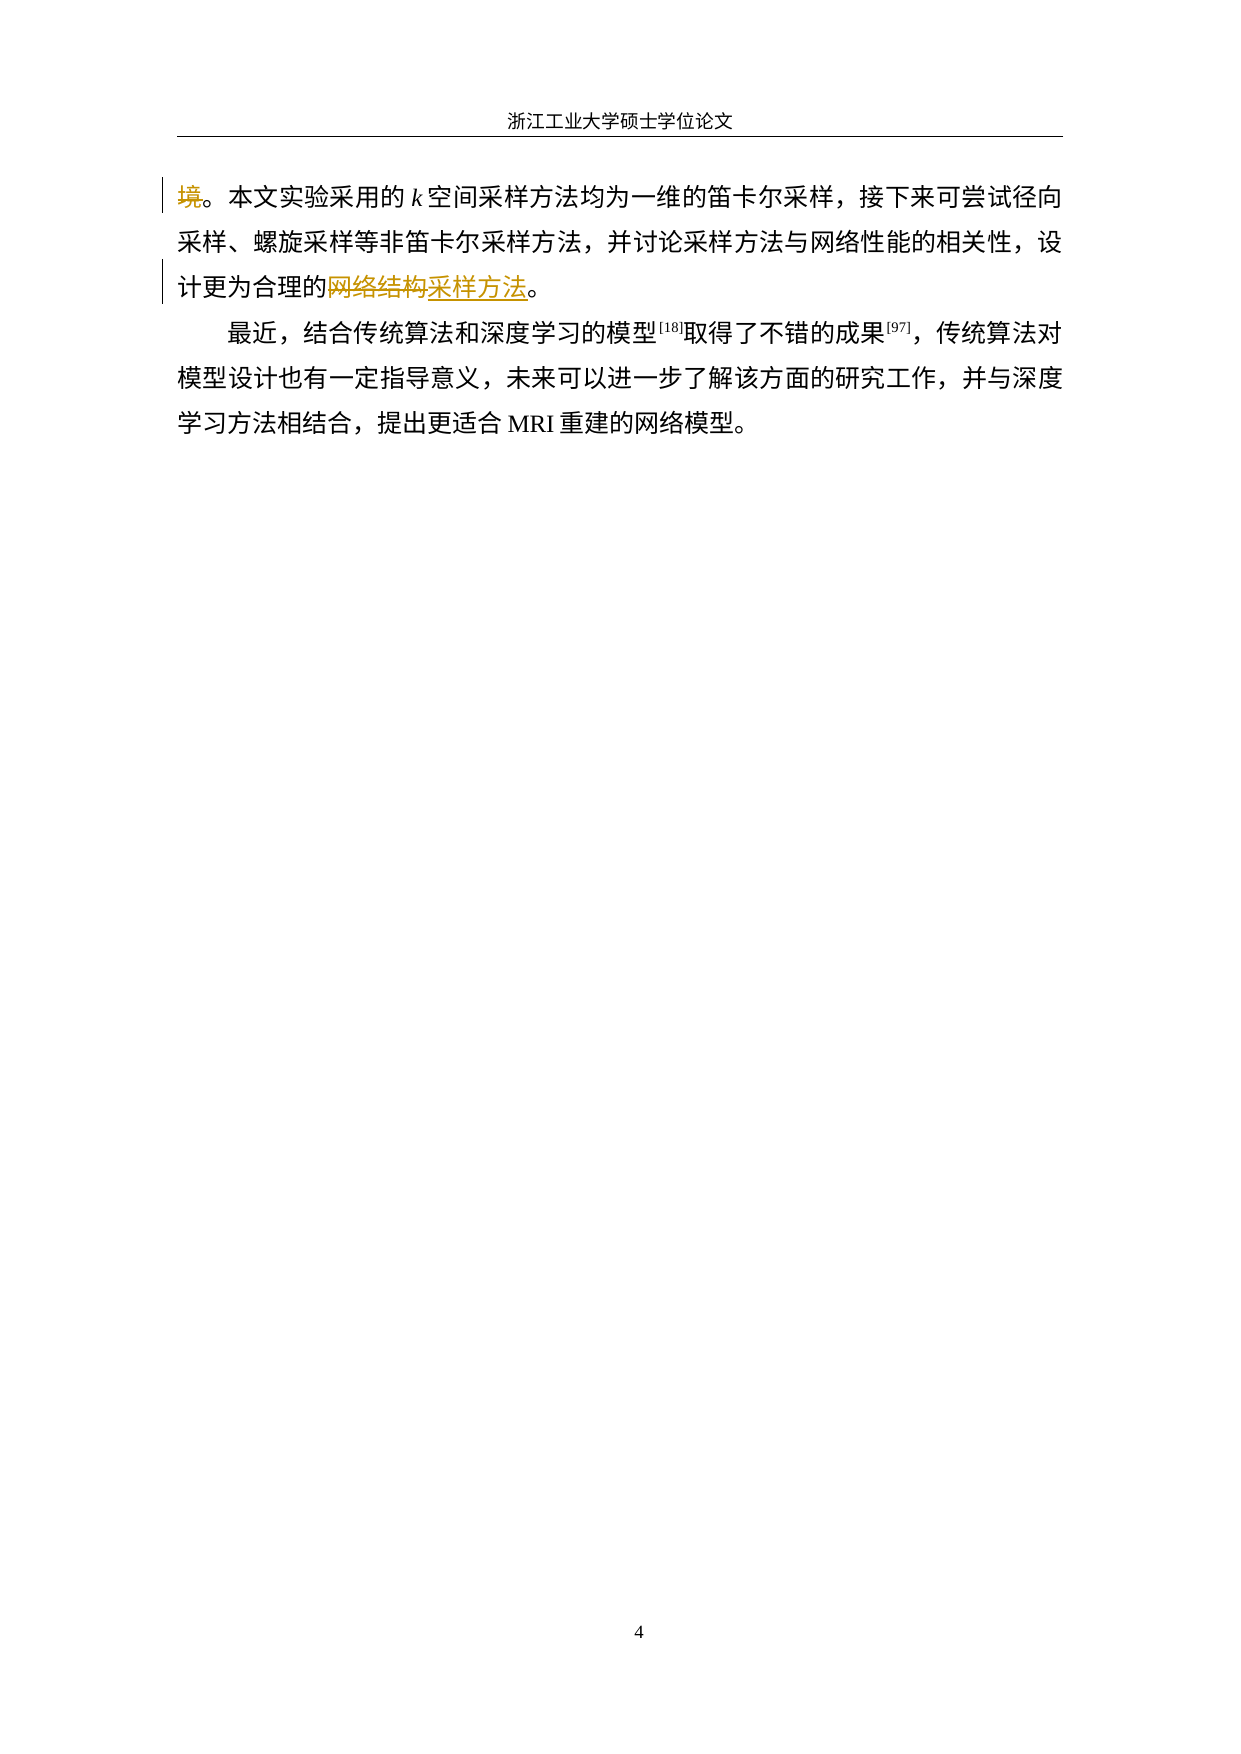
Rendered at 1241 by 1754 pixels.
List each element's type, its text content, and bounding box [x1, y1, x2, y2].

text 最近，结合传统算法和深度学习的模型[18]取得了不错的成果[97]，传统算法对模型设计也有一定指导意义，未来可以进一步了解该方面的研究工作，并与深度学习方法相结合，提出更适合MRI重建的网络模型。 [177, 313, 1063, 440]
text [177, 177, 1063, 304]
